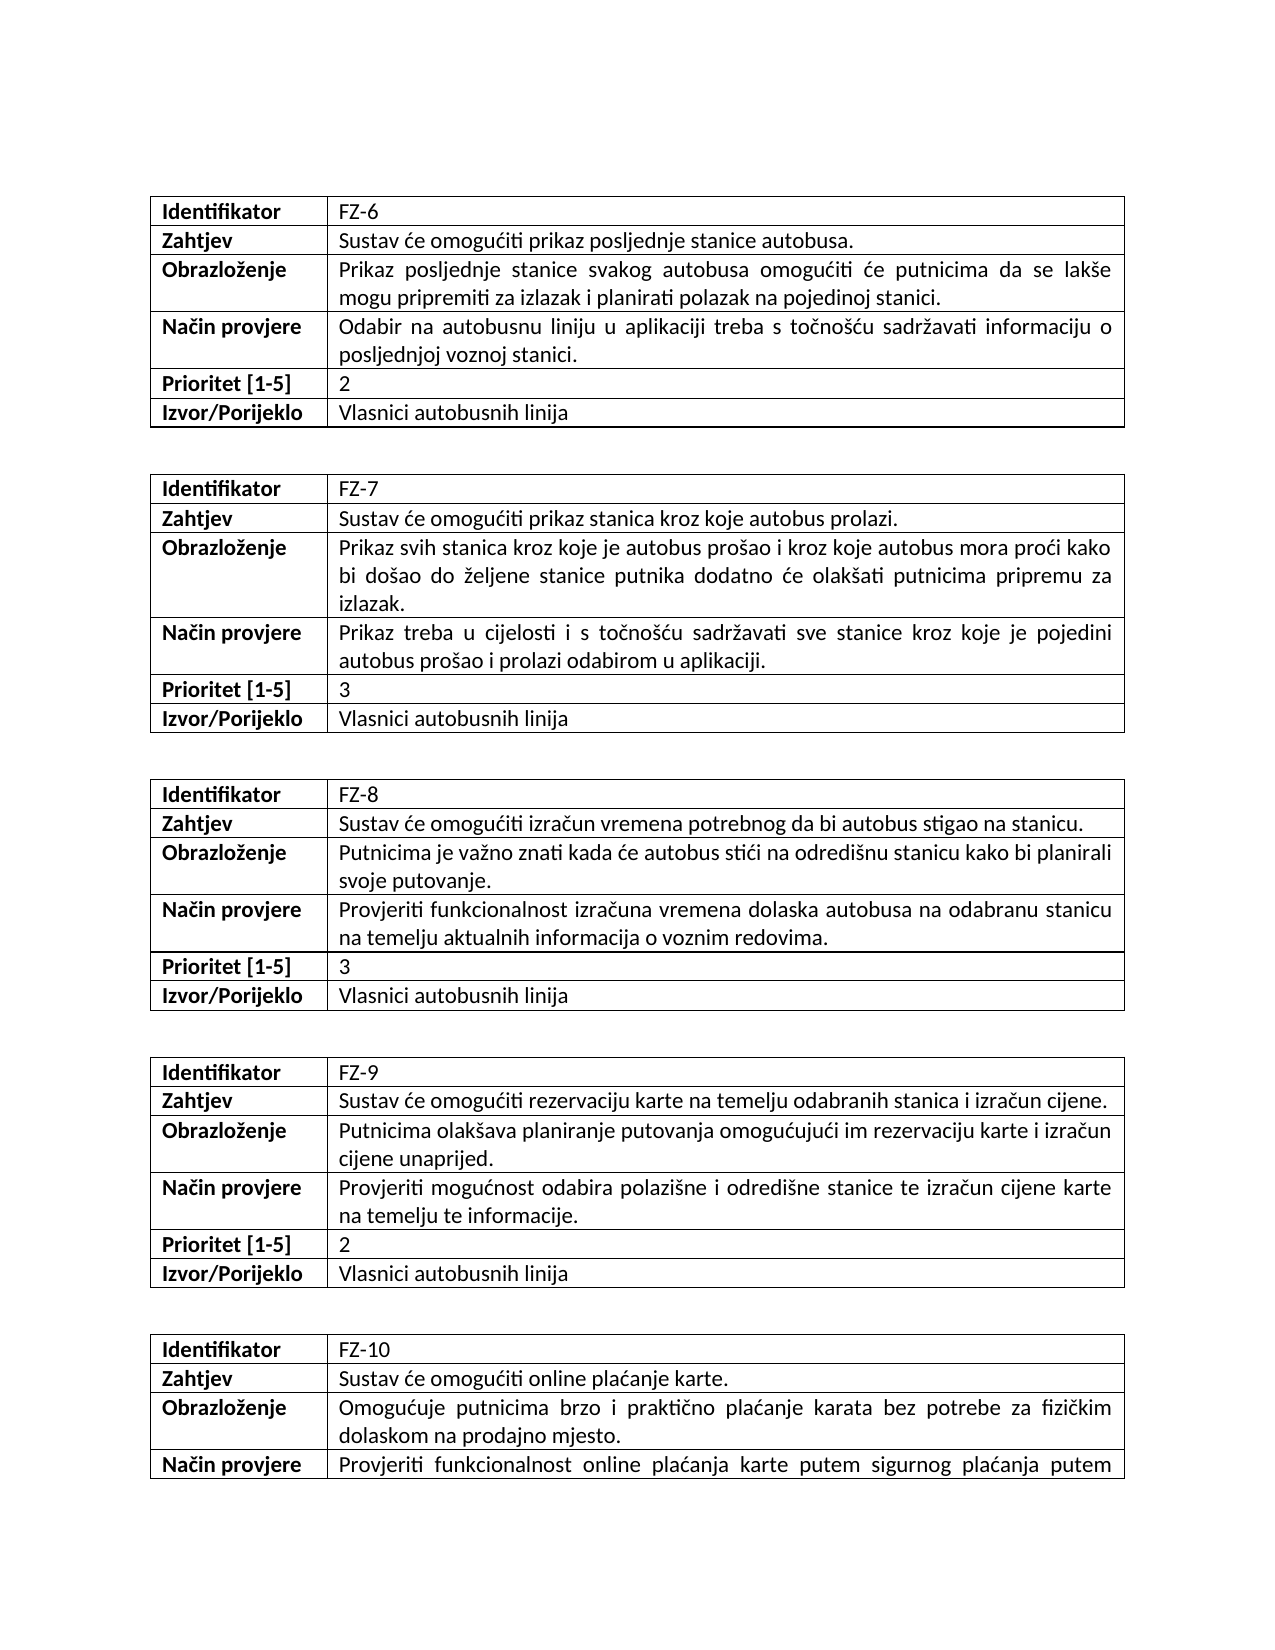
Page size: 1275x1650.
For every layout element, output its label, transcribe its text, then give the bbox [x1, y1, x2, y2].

table_cell Način provjere [151, 895, 327, 951]
table_cell Provjeriti funkcionalnost izračuna vremena dolaska autobusa na odabranu stanicu na temelju aktualnih informacija o voznim redovima. [328, 895, 1124, 951]
table_cell Način provjere [151, 312, 327, 368]
table_header FZ-8 [328, 780, 1124, 808]
table_cell Sustav će omogućiti prikaz stanica kroz koje autobus prolazi. [328, 504, 1124, 532]
table_cell Prioritet [1-5] [151, 953, 327, 980]
table_cell Provjeriti mogućnost odabira polazišne i odredišne stanice te izračun cijene karte na temelju te informacije. [328, 1173, 1124, 1229]
table_header Identifikator [151, 780, 327, 808]
table_cell Omogućuje putnicima brzo i praktično plaćanje karata bez potrebe za fizičkim dolaskom na prodajno mjesto. [328, 1393, 1124, 1449]
table_cell Sustav će omogućiti prikaz posljednje stanice autobusa. [328, 226, 1124, 254]
table_cell Obrazloženje [151, 838, 327, 894]
table_header FZ-6 [328, 197, 1124, 225]
table_cell Način provjere [151, 1173, 327, 1229]
table_header Identifikator [151, 1335, 327, 1363]
table_cell Sustav će omogućiti online plaćanje karte. [328, 1364, 1124, 1392]
table_cell Prikaz svih stanica kroz koje je autobus prošao i kroz koje autobus mora proći kako bi došao do željene stanice putnika dodatno će olakšati putnicima pripremu za izlazak. [328, 533, 1124, 617]
table_cell Prikaz treba u cijelosti i s točnošću sadržavati sve stanice kroz koje je pojedini autobus prošao i prolazi odabirom u aplikaciji. [328, 618, 1124, 674]
table_cell 2 [328, 369, 1124, 397]
table_cell Izvor/Porijeklo [151, 1259, 327, 1287]
table_cell Način provjere [151, 618, 327, 674]
table_cell Zahtjev [151, 1087, 327, 1115]
table_cell Obrazloženje [151, 533, 327, 617]
table_cell Vlasnici autobusnih linija [328, 399, 1124, 426]
table_cell 3 [328, 675, 1124, 703]
table_header Identifikator [151, 475, 327, 503]
table_cell Prioritet [1-5] [151, 1230, 327, 1258]
table_header FZ-7 [328, 475, 1124, 503]
table_cell Izvor/Porijeklo [151, 981, 327, 1009]
table_cell Obrazloženje [151, 1116, 327, 1172]
table_cell Vlasnici autobusnih linija [328, 704, 1124, 732]
table_cell Zahtjev [151, 226, 327, 254]
table_header Identifikator [151, 197, 327, 225]
table_cell Izvor/Porijeklo [151, 399, 327, 426]
table_cell Zahtjev [151, 809, 327, 837]
table_cell Putnicima je važno znati kada će autobus stići na odredišnu stanicu kako bi planirali svoje putovanje. [328, 838, 1124, 894]
table_cell Zahtjev [151, 1364, 327, 1392]
table_cell 2 [328, 1230, 1124, 1258]
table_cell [328, 1450, 1124, 1478]
table_cell Obrazloženje [151, 255, 327, 311]
table_cell Sustav će omogućiti rezervaciju karte na temelju odabranih stanica i izračun cijene. [328, 1087, 1124, 1115]
table_cell Izvor/Porijeklo [151, 704, 327, 732]
table_cell Prikaz posljednje stanice svakog autobusa omogućiti će putnicima da se lakše mogu pripremiti za izlazak i planirati polazak na pojedinoj stanici. [328, 255, 1124, 311]
table_header Identifikator [151, 1058, 327, 1086]
table_cell Način provjere [151, 1450, 327, 1478]
table_cell Odabir na autobusnu liniju u aplikaciji treba s točnošću sadržavati informaciju o posljednjoj voznoj stanici. [328, 312, 1124, 368]
table_cell 3 [328, 953, 1124, 980]
table_header FZ-10 [328, 1335, 1124, 1363]
table_cell Prioritet [1-5] [151, 675, 327, 703]
table_cell Prioritet [1-5] [151, 369, 327, 397]
table_cell Vlasnici autobusnih linija [328, 981, 1124, 1009]
table_cell Vlasnici autobusnih linija [328, 1259, 1124, 1287]
table_cell Zahtjev [151, 504, 327, 532]
table_cell Sustav će omogućiti izračun vremena potrebnog da bi autobus stigao na stanicu. [328, 809, 1124, 837]
table_cell Putnicima olakšava planiranje putovanja omogućujući im rezervaciju karte i izračun cijene unaprijed. [328, 1116, 1124, 1172]
table_cell Obrazloženje [151, 1393, 327, 1449]
table_header FZ-9 [328, 1058, 1124, 1086]
